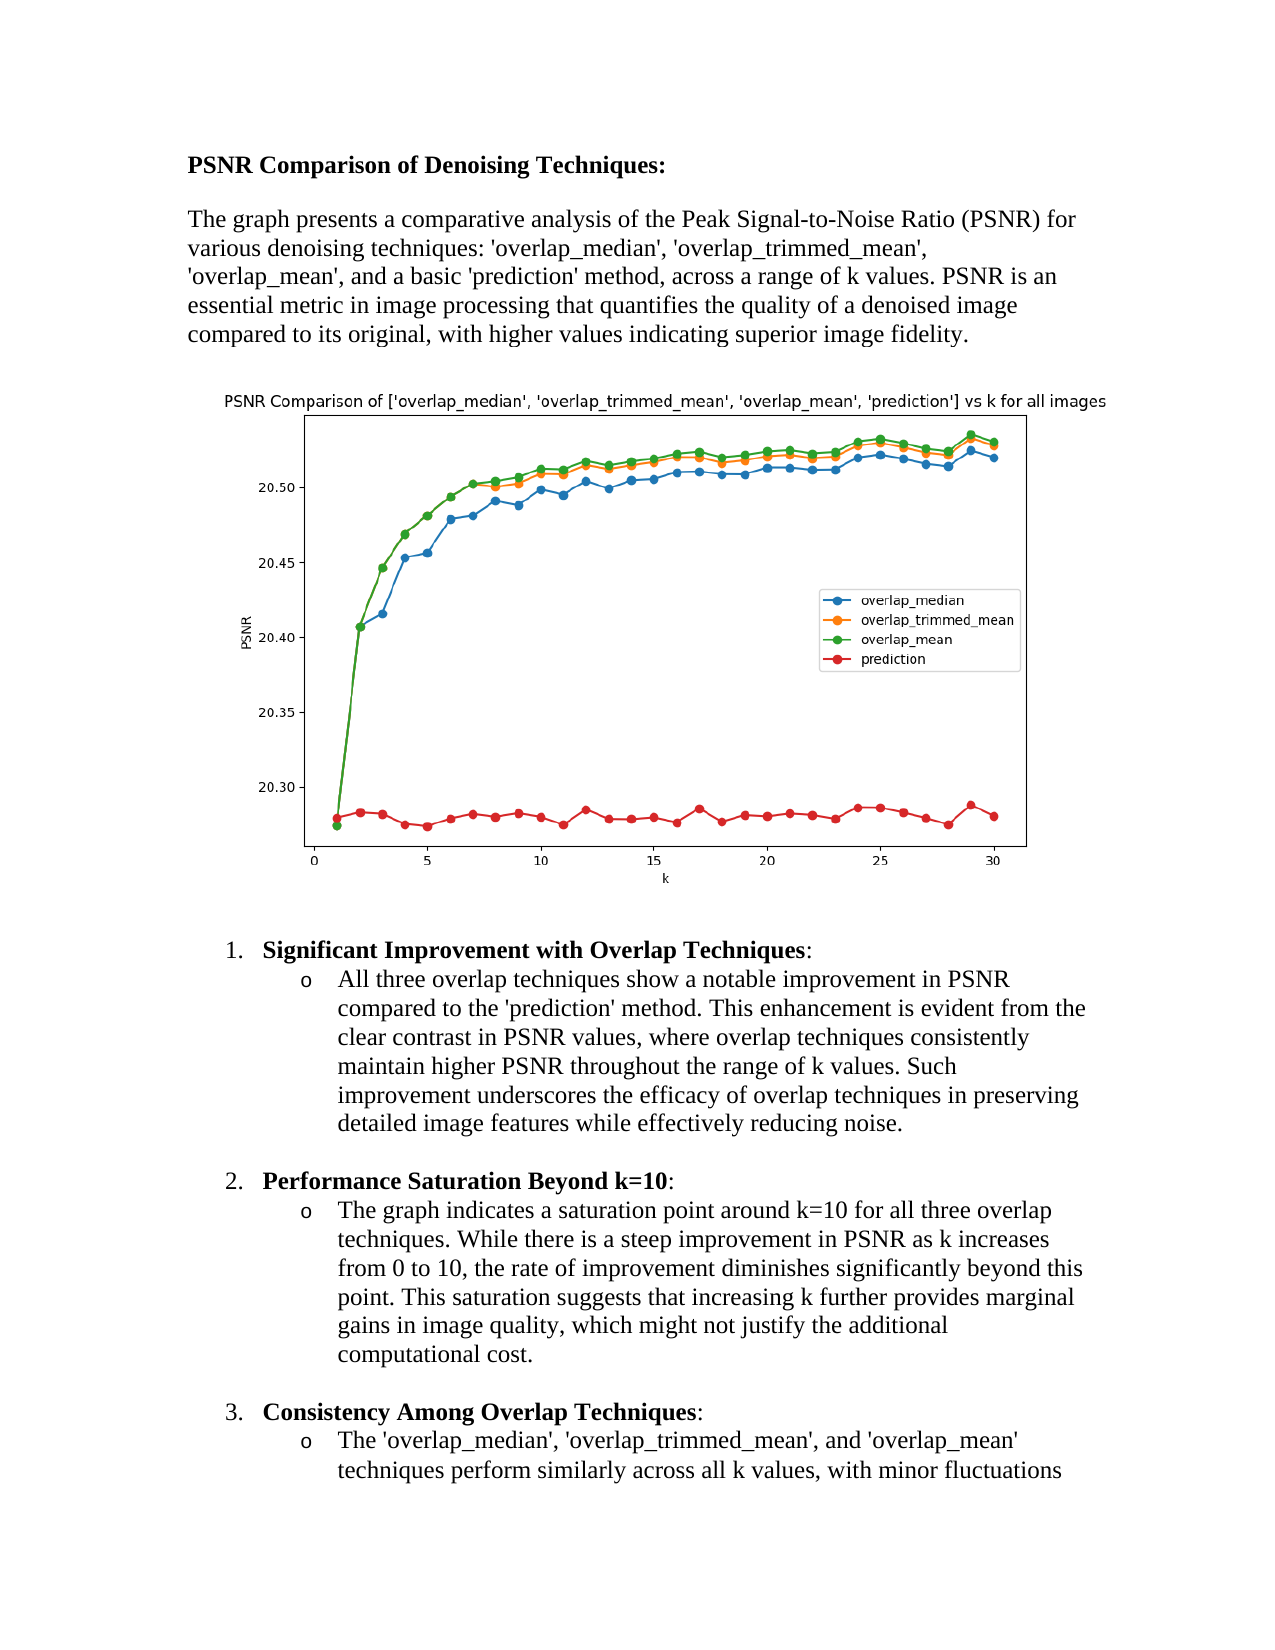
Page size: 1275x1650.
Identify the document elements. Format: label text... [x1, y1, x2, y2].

list Significant Improvement with Overlap Techniques: [225, 935, 1087, 964]
list Performance Saturation Beyond k=10: [225, 1166, 1087, 1195]
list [300, 1426, 1087, 1484]
text The graph presents a comparative analysis of the Peak Signal-to-Noise Ratio (PSNR) for various denoising techniques: 'overlap_median', 'overlap_trimmed_mean', 'overlap_mean', and a basic 'prediction' method, across a range of k values. PSNR is an essential metric in image processing that quantifies the quality of a denoised image compared to its original, with higher values indicating superior image fidelity. [187, 204, 1087, 347]
list The graph indicates a saturation point around k=10 for all three overlap techniques. While there is a steep improvement in PSNR as k increases from 0 to 10, the rate of improvement diminishes significantly beyond this point. This saturation suggests that increasing k further provides marginal gains in image quality, which might not justify the additional computational cost. [300, 1195, 1087, 1368]
list All three overlap techniques show a notable improvement in PSNR compared to the 'prediction' method. This enhancement is evident from the clear contrast in PSNR values, where overlap techniques consistently maintain higher PSNR throughout the range of k values. Such improvement underscores the efficacy of overlap techniques in preserving detailed image features while effectively reducing noise. [300, 964, 1087, 1137]
text PSNR Comparison of Denoising Techniques: [187, 150, 1087, 179]
list Consistency Among Overlap Techniques: [225, 1397, 1087, 1426]
picture [187, 347, 1118, 907]
